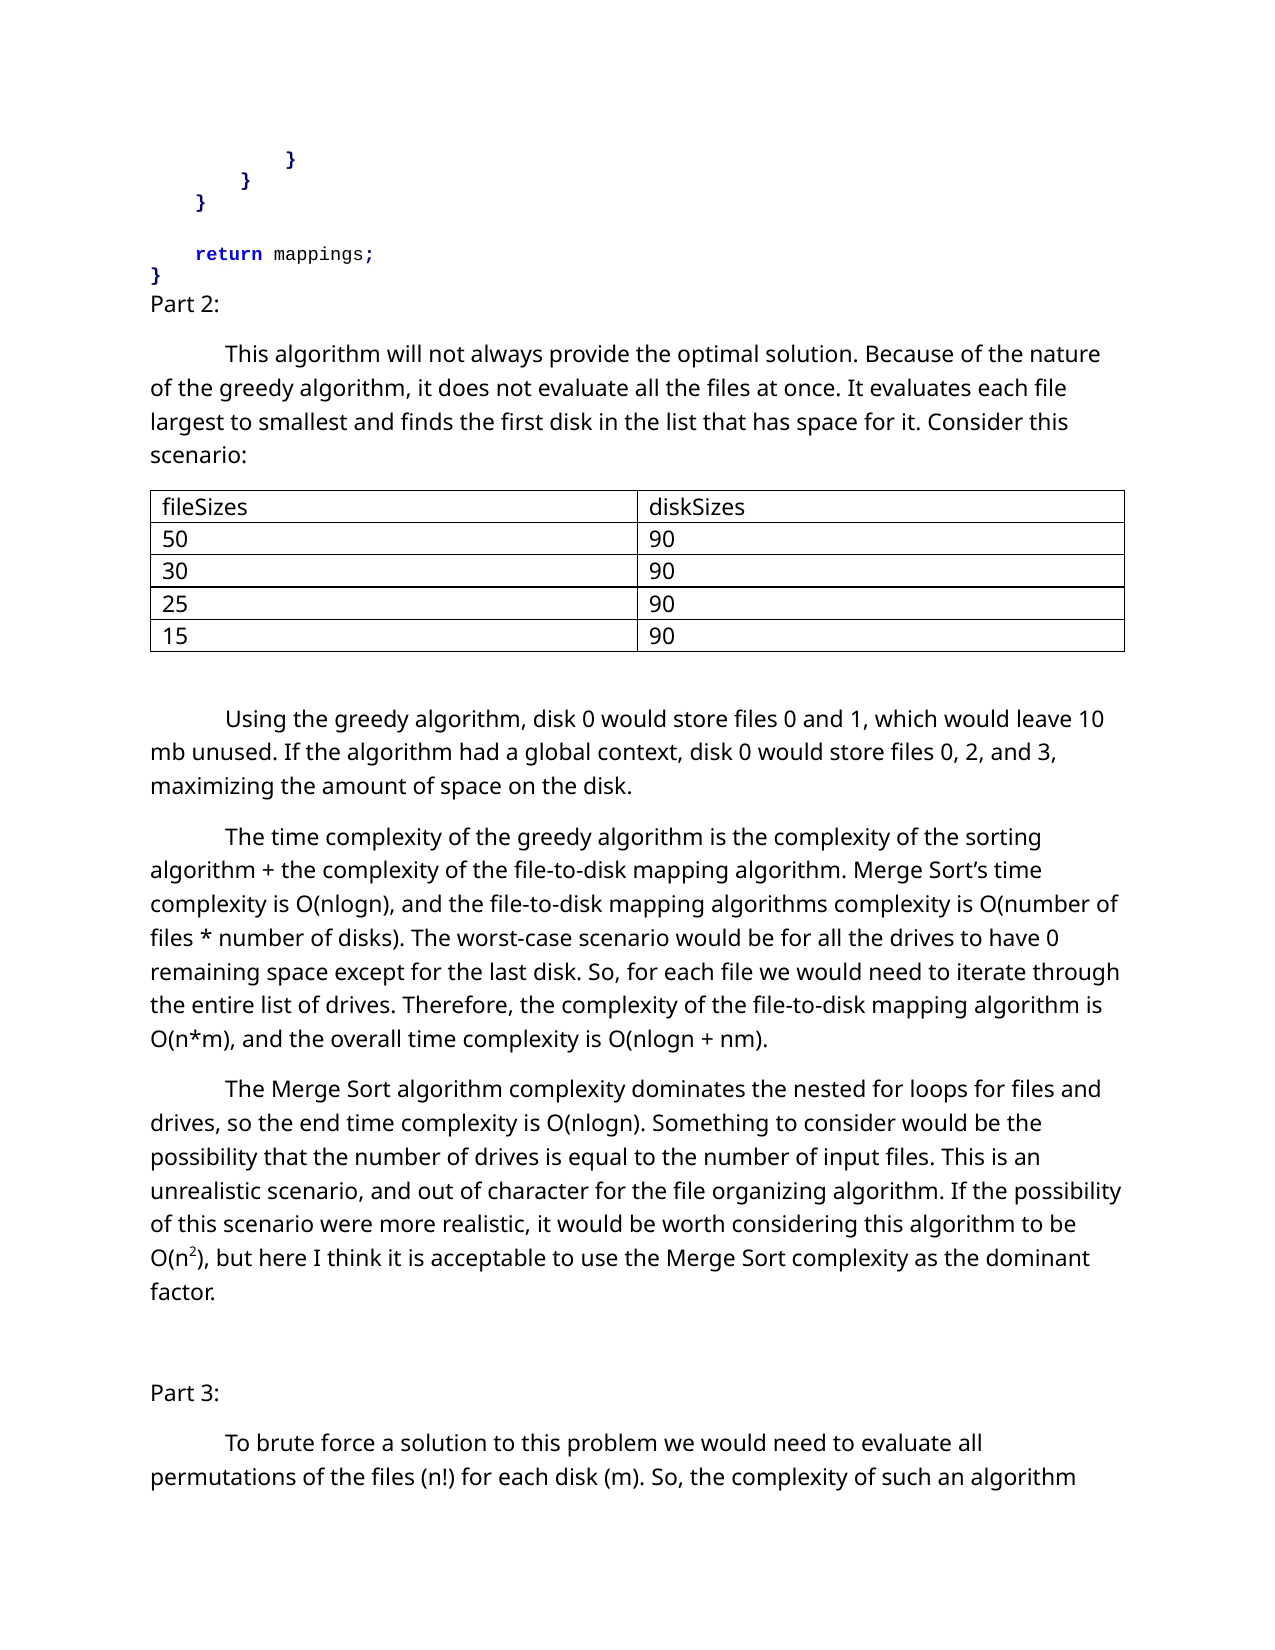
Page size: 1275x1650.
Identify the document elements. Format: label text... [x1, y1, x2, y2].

text } [150, 150, 1125, 171]
text Part 3: [150, 1377, 1125, 1408]
text return mappings; [150, 245, 1125, 266]
text } [150, 171, 1125, 192]
table_cell 90 [638, 523, 1124, 554]
text Using the greedy algorithm, disk 0 would store files 0 and 1, which would leave 10 mb unused. If the algorithm had a global context, disk 0 would store files 0, 2, and 3, maximizing the amount of space on the disk. [150, 702, 1125, 801]
text } [150, 192, 1125, 214]
table_header fileSizes [151, 491, 637, 522]
table_cell 90 [638, 555, 1124, 586]
text This algorithm will not always provide the optimal solution. Because of the nature of the greedy algorithm, it does not evaluate all the files at once. It evaluates each file largest to smallest and finds the first disk in the list that has space for it. Consider this scenario: [150, 338, 1125, 470]
table_cell 25 [151, 588, 637, 619]
table_cell 90 [638, 620, 1124, 651]
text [150, 1427, 1125, 1492]
text The time complexity of the greedy algorithm is the complexity of the sorting algorithm + the complexity of the file-to-disk mapping algorithm. Merge Sort’s time complexity is O(nlogn), and the file-to-disk mapping algorithms complexity is O(number of files * number of disks). The worst-case scenario would be for all the drives to have 0 remaining space except for the last disk. So, for each file we would need to iterate through the entire list of drives. Therefore, the complexity of the file-to-disk mapping algorithm is O(n*m), and the overall time complexity is O(nlogn + nm). [150, 820, 1125, 1054]
text } [150, 266, 1125, 287]
table_cell 30 [151, 555, 637, 586]
table_header diskSizes [638, 491, 1124, 522]
table_cell 90 [638, 588, 1124, 619]
table_cell 15 [151, 620, 637, 651]
text Part 2: [150, 287, 1125, 319]
text The Merge Sort algorithm complexity dominates the nested for loops for files and drives, so the end time complexity is O(nlogn). Something to consider would be the possibility that the number of drives is equal to the number of input files. This is an unrealistic scenario, and out of character for the file organizing algorithm. If the possibility of this scenario were more realistic, it would be worth considering this algorithm to be O(n2), but here I think it is acceptable to use the Merge Sort complexity as the dominant factor. [150, 1073, 1125, 1307]
table_cell 50 [151, 523, 637, 554]
